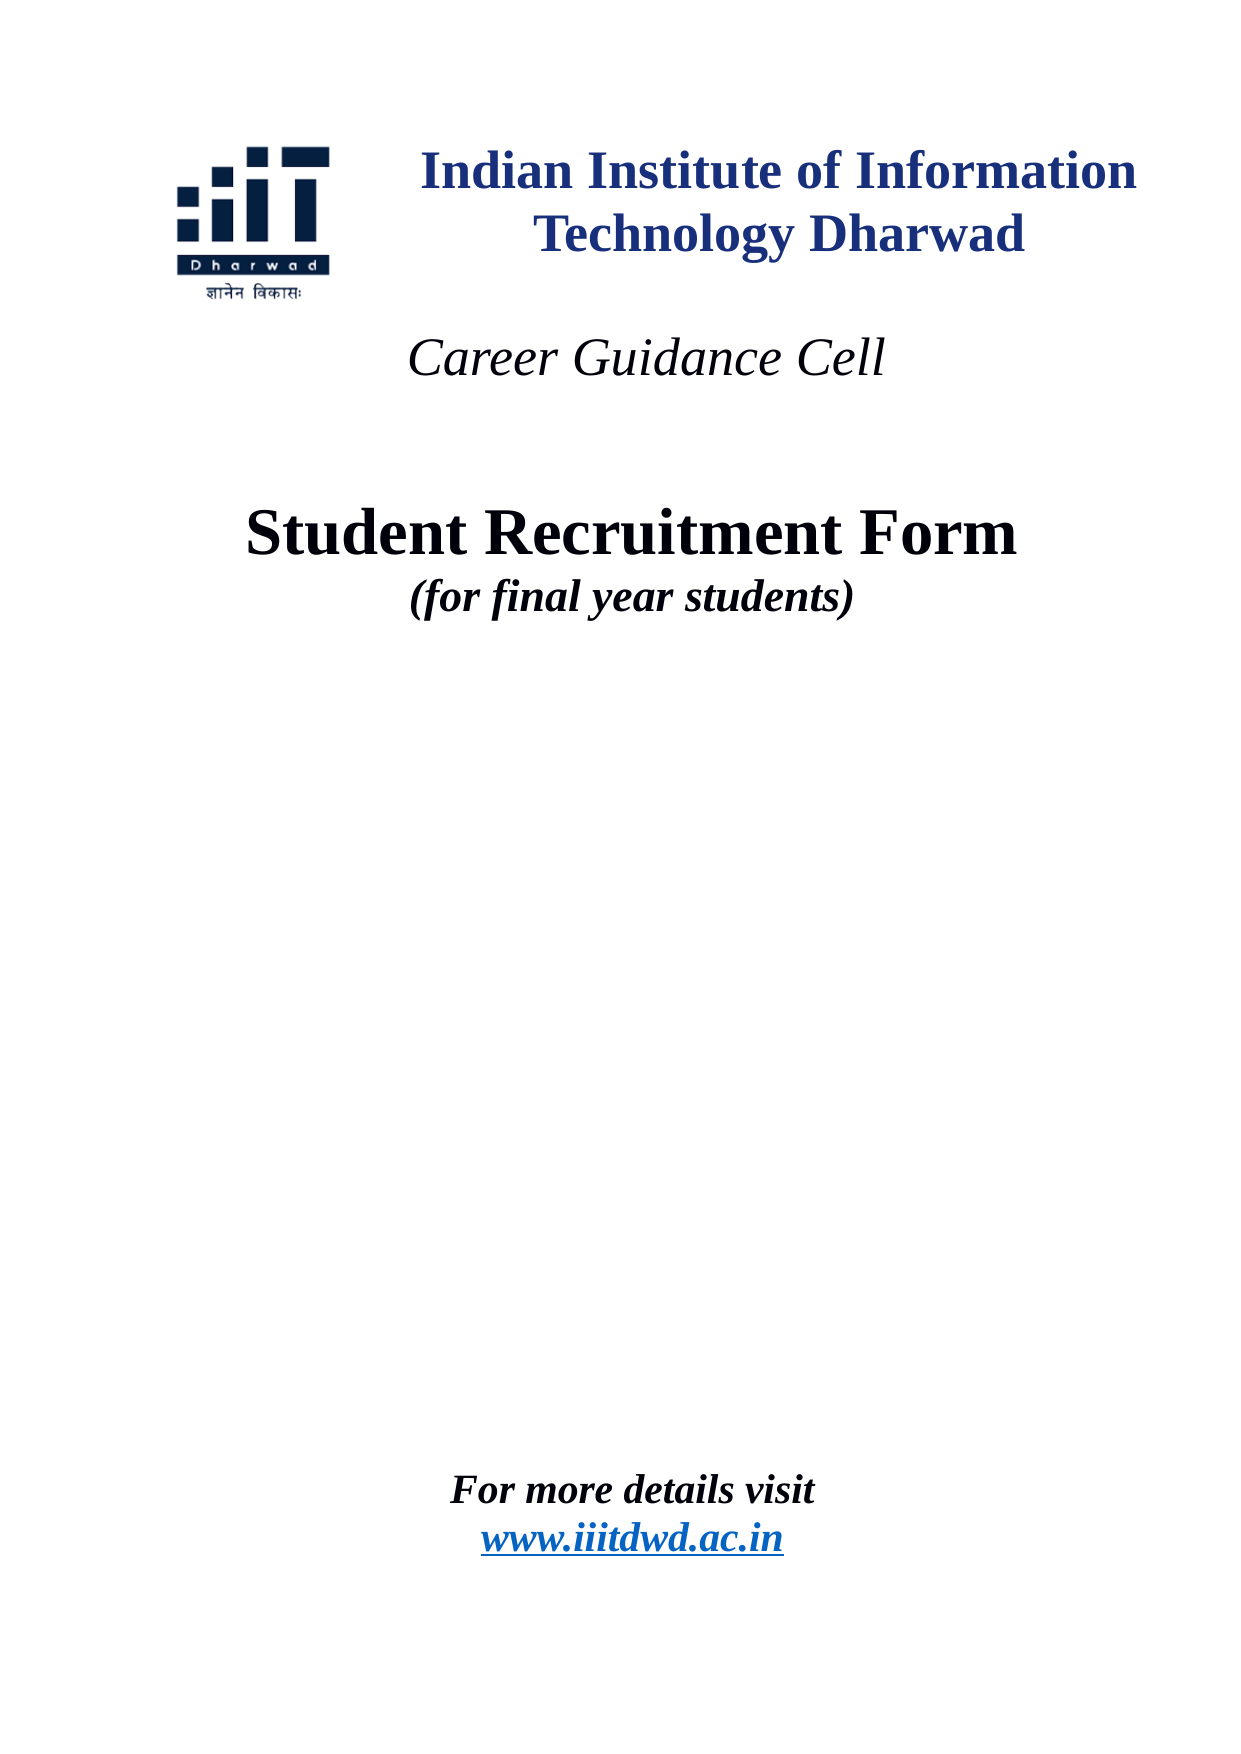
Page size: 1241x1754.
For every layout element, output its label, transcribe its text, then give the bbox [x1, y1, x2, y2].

text (for final year students) [143, 568, 1122, 621]
text www.iiitdwd.ac.in [143, 1512, 1122, 1560]
picture [148, 118, 358, 327]
text For more details visit [143, 1464, 1122, 1512]
text Student Recruitment Form [143, 492, 1122, 568]
